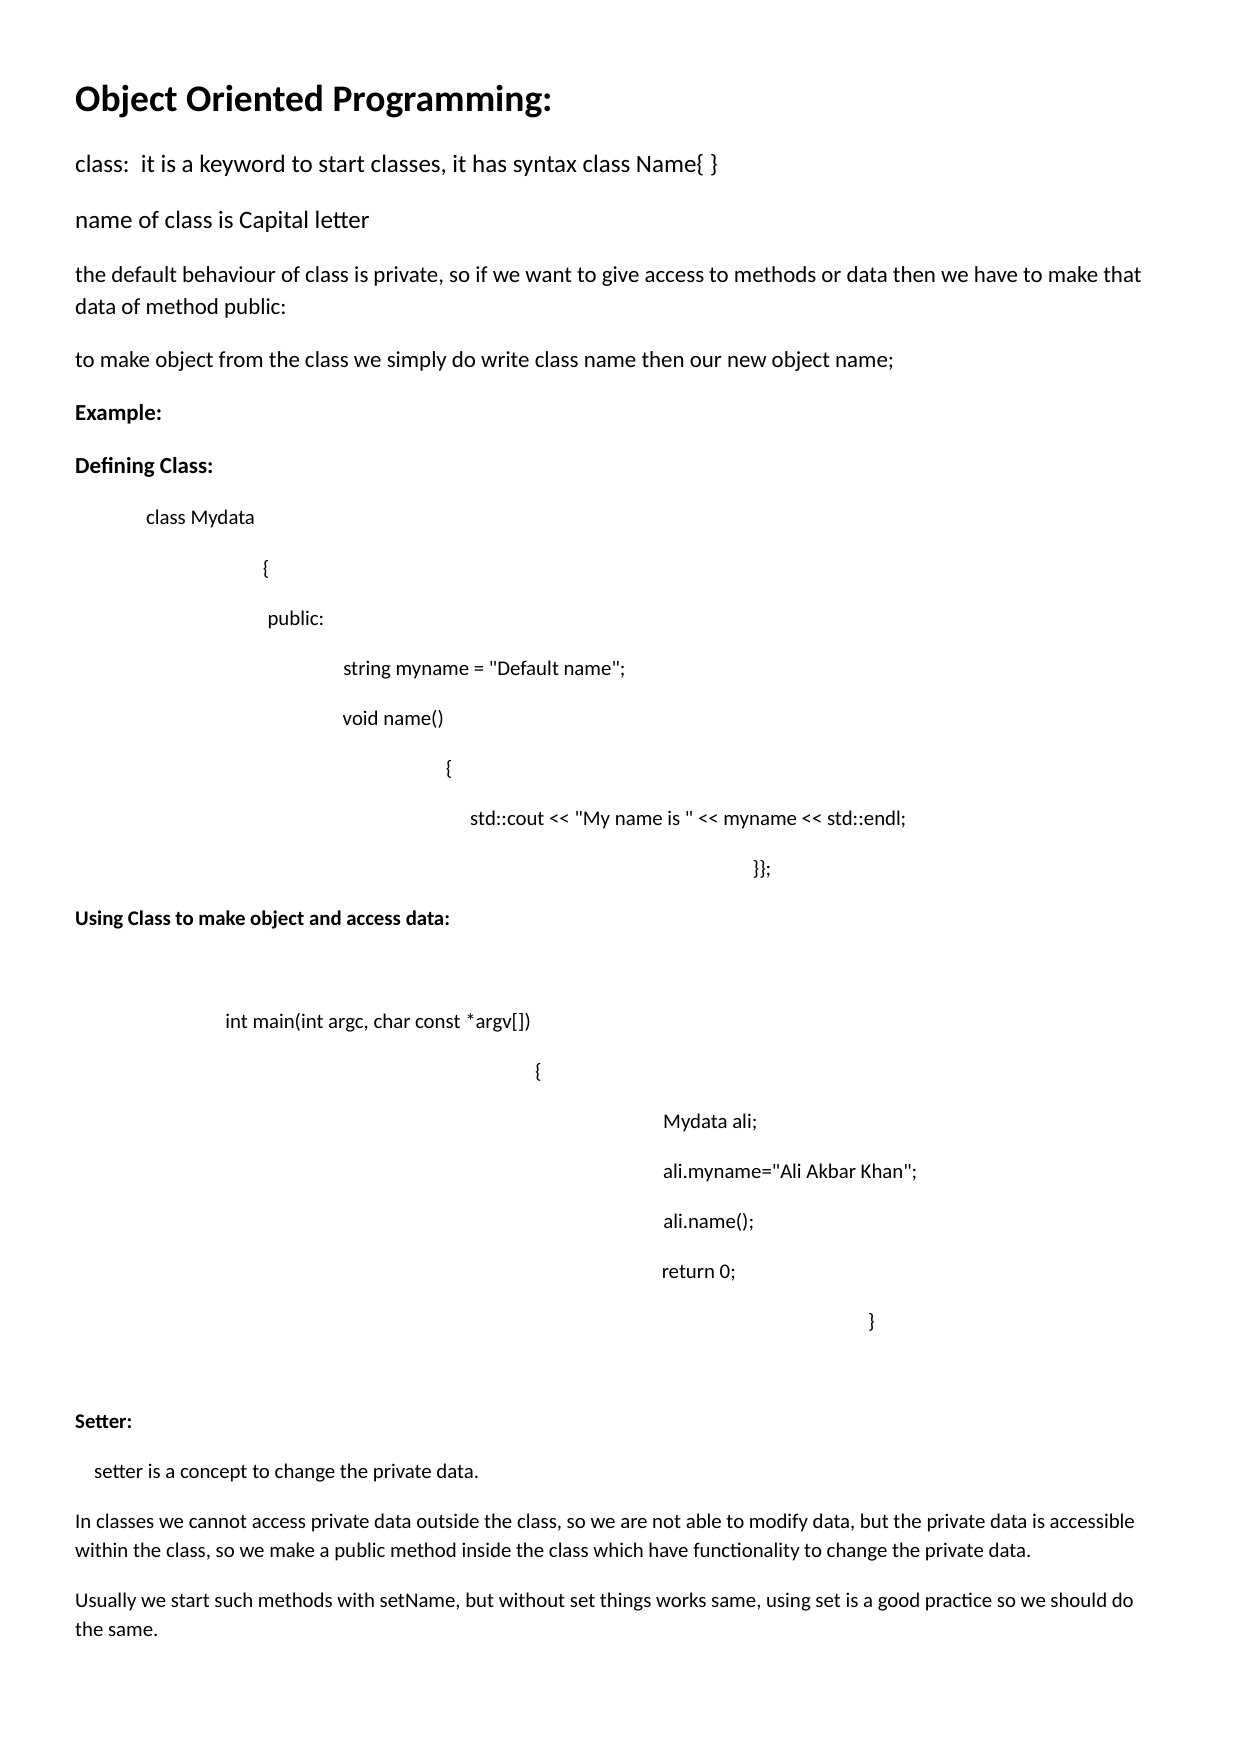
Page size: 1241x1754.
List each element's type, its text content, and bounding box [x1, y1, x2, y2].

text std::cout << "My name is " << myname << std::endl; [75, 805, 1165, 830]
text }}; [75, 855, 1165, 880]
text Setter: [75, 1408, 1165, 1433]
text class Mydata [75, 504, 1165, 530]
text } [75, 1308, 1165, 1333]
text int main(int argc, char const *argv[]) [75, 1008, 1165, 1033]
text string myname = "Default name"; [75, 655, 1165, 680]
text void name() [75, 705, 1165, 730]
text { [75, 1058, 1165, 1083]
text the default behaviour of class is private, so if we want to give access to methods or data then we have to make that data of method public: [75, 260, 1165, 320]
text name of class is Capital letter [75, 204, 1165, 235]
text Object Oriented Programming: [75, 75, 1165, 121]
text ali.name(); [75, 1208, 1165, 1233]
text Using Class to make object and access data: [75, 905, 1165, 930]
text setter is a concept to change the private data. [75, 1458, 1165, 1483]
text Defining Class: [75, 451, 1165, 479]
text ali.myname="Ali Akbar Khan"; [75, 1158, 1165, 1183]
text { [75, 755, 1165, 780]
text Example: [75, 398, 1165, 426]
text { [75, 555, 1165, 580]
text Mydata ali; [75, 1108, 1165, 1133]
text to make object from the class we simply do write class name then our new object name; [75, 345, 1165, 373]
text Usually we start such methods with setName, but without set things works same, using set is a good practice so we should do the same. [75, 1587, 1165, 1642]
text class: it is a keyword to start classes, it has syntax class Name{ } [75, 148, 1165, 179]
text return 0; [75, 1258, 1165, 1283]
text In classes we cannot access private data outside the class, so we are not able to modify data, but the private data is accessible within the class, so we make a public method inside the class which have functionality to change the private data. [75, 1508, 1165, 1562]
text public: [75, 605, 1165, 630]
